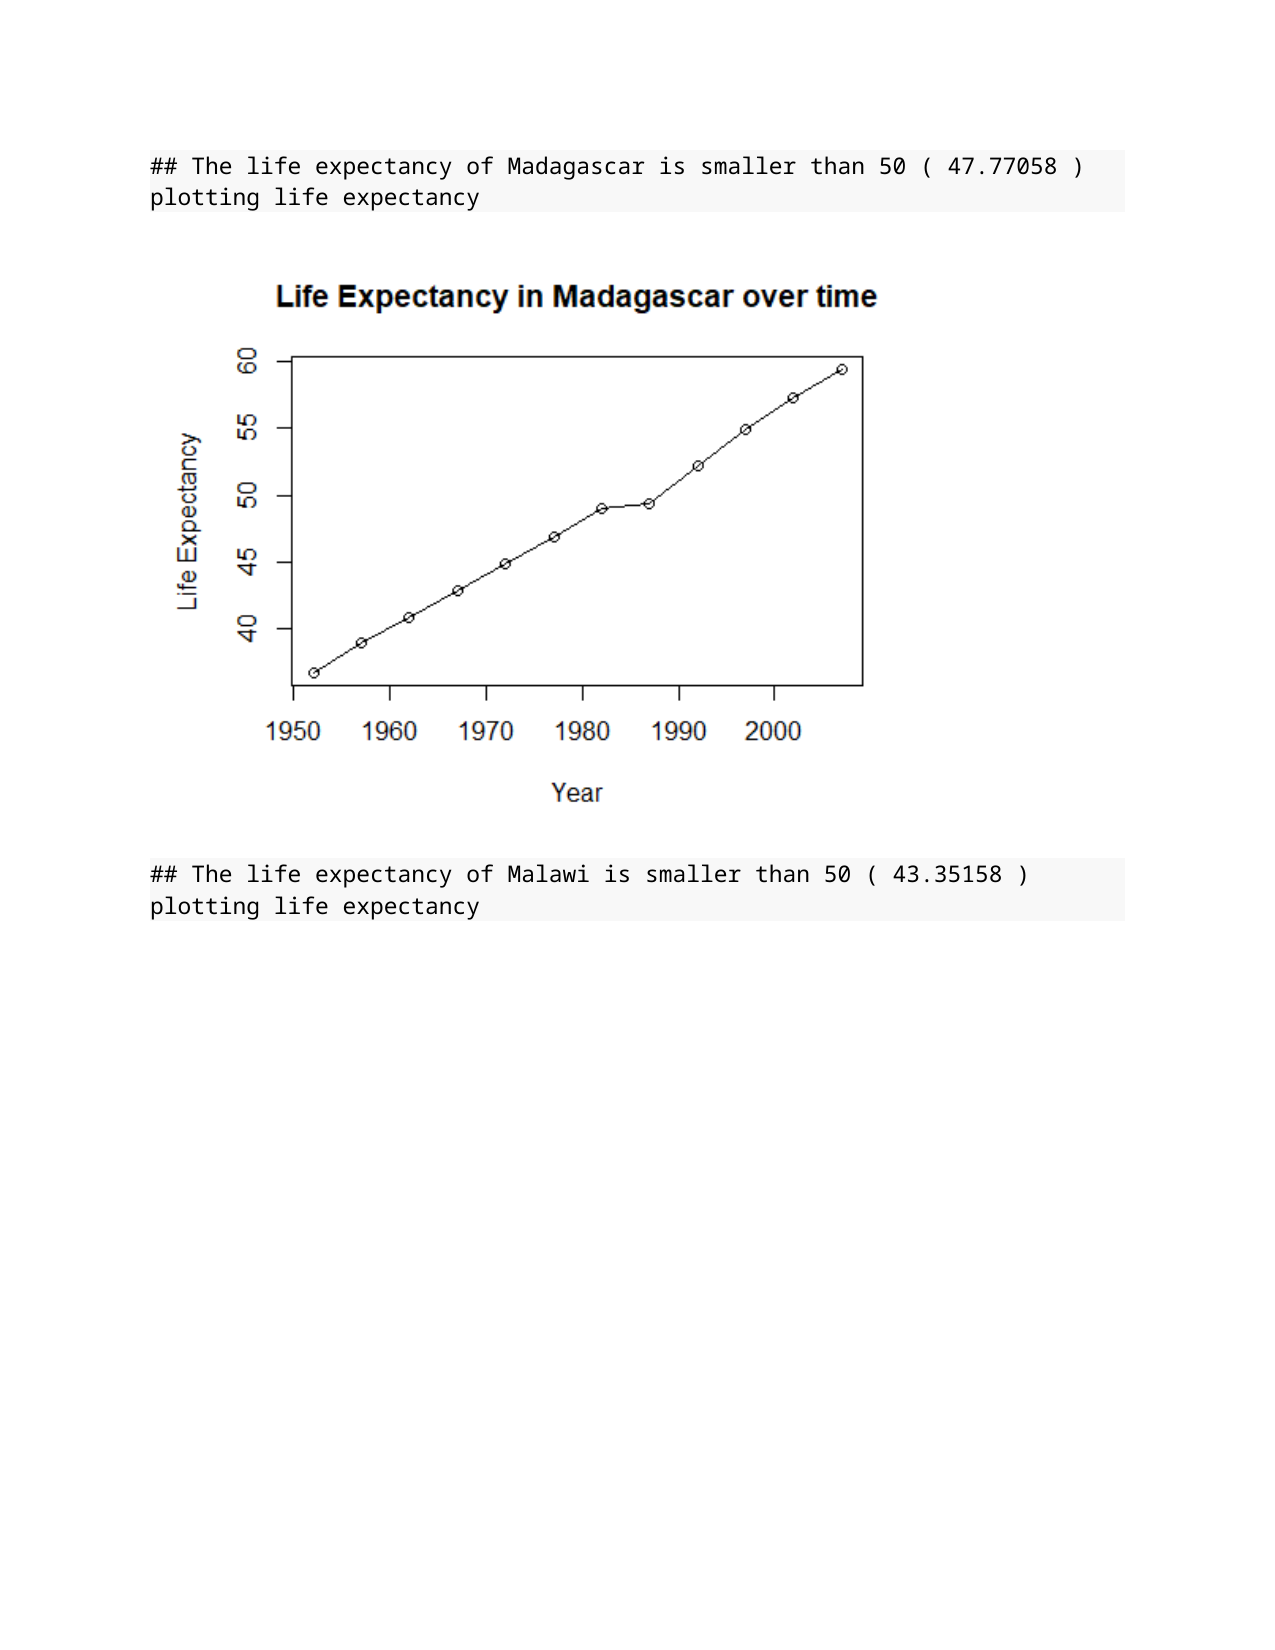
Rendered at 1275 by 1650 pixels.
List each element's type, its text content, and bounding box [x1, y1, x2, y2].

text ## The life expectancy of Malawi is smaller than 50 ( 43.35158 ) plotting life expectancy [150, 858, 1125, 921]
picture [168, 233, 927, 840]
text ## The life expectancy of Madagascar is smaller than 50 ( 47.77058 ) plotting life expectancy [150, 150, 1125, 212]
